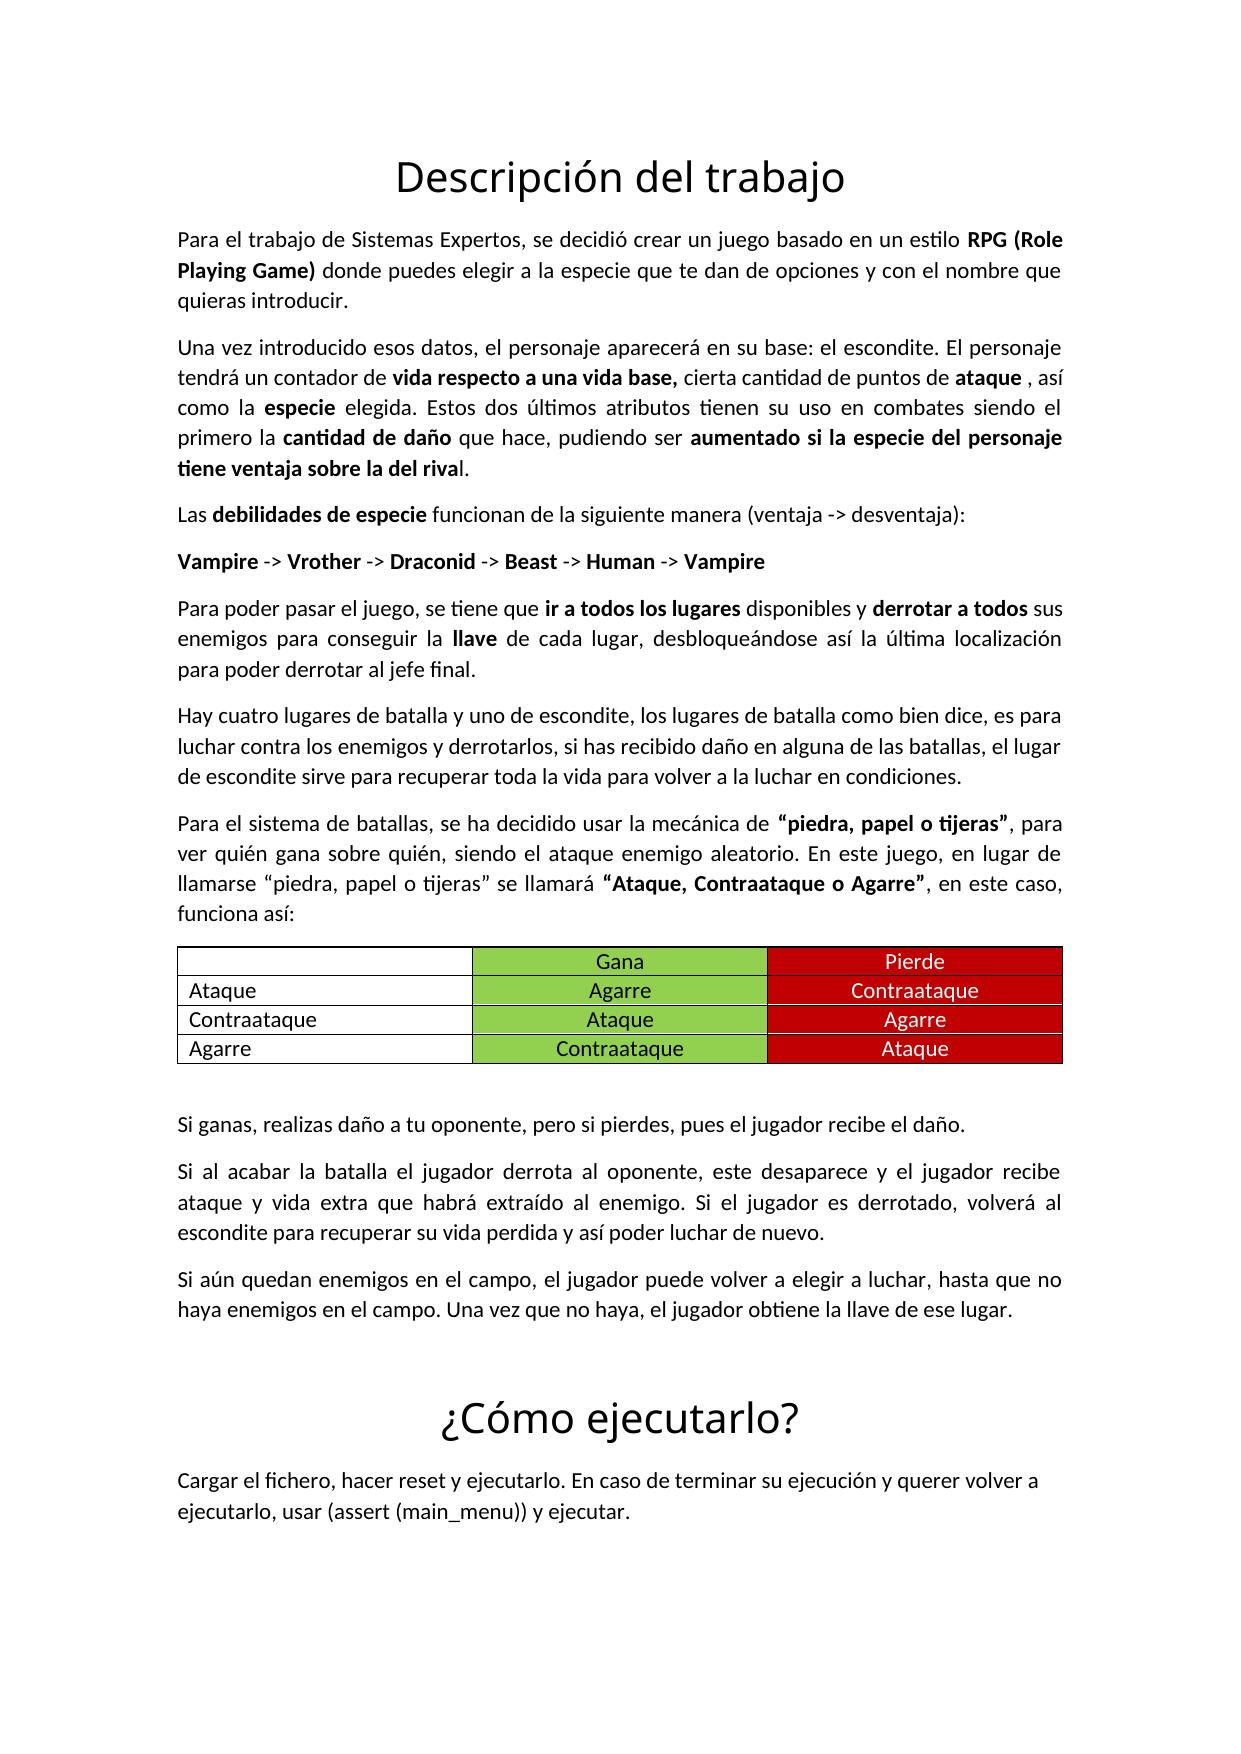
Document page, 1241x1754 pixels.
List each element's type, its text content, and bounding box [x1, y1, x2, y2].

table_header Pierde [768, 948, 1062, 975]
text Las debilidades de especie funcionan de la siguiente manera (ventaja -> desventaja): [177, 501, 1063, 528]
text Si ganas, realizas daño a tu oponente, pero si pierdes, pues el jugador recibe el daño. [177, 1111, 1063, 1138]
table_cell Contraataque [768, 976, 1062, 1004]
text Vampire -> Vrother -> Draconid -> Beast -> Human -> Vampire [177, 547, 1063, 575]
table_cell Ataque [768, 1035, 1062, 1063]
table_header [178, 948, 472, 975]
text Si aún quedan enemigos en el campo, el jugador puede volver a elegir a luchar, hasta que no haya enemigos en el campo. Una vez que no haya, el jugador obtiene la llave de ese lugar. [177, 1265, 1063, 1323]
table_header Gana [473, 948, 767, 975]
text Cargar el fichero, hacer reset y ejecutarlo. En caso de terminar su ejecución y querer volver a ejecutarlo, usar (assert (main_menu)) y ejecutar. [177, 1467, 1063, 1525]
table_cell Ataque [178, 976, 472, 1004]
table_cell Contraataque [473, 1035, 767, 1063]
table_cell Agarre [768, 1006, 1062, 1033]
text Una vez introducido esos datos, el personaje aparecerá en su base: el escondite. El personaje tendrá un contador de vida respecto a una vida base, cierta cantidad de puntos de ataque , así como la especie elegida. Estos dos últimos atributos tienen su uso en combates siendo el primero la cantidad de daño que hace, pudiendo ser aumentado si la especie del personaje tiene ventaja sobre la del rival. [177, 333, 1063, 482]
text ¿Cómo ejecutarlo? [177, 1389, 1063, 1445]
text Para el sistema de batallas, se ha decidido usar la mecánica de “piedra, papel o tijeras”, para ver quién gana sobre quién, siendo el ataque enemigo aleatorio. En este juego, en lugar de llamarse “piedra, papel o tijeras” se llamará “Ataque, Contraataque o Agarre”, en este caso, funciona así: [177, 809, 1063, 927]
table_cell Agarre [473, 976, 767, 1004]
text Para el trabajo de Sistemas Expertos, se decidió crear un juego basado en un estilo RPG (Role Playing Game) donde puedes elegir a la especie que te dan de opciones y con el nombre que quieras introducir. [177, 226, 1063, 314]
table_cell Agarre [178, 1035, 472, 1063]
table_cell Contraataque [178, 1006, 472, 1033]
table_cell Ataque [473, 1006, 767, 1033]
text Hay cuatro lugares de batalla y uno de escondite, los lugares de batalla como bien dice, es para luchar contra los enemigos y derrotarlos, si has recibido daño en alguna de las batallas, el lugar de escondite sirve para recuperar toda la vida para volver a la luchar en condiciones. [177, 702, 1063, 790]
text Descripción del trabajo [177, 148, 1063, 204]
text Si al acabar la batalla el jugador derrota al oponente, este desaparece y el jugador recibe ataque y vida extra que habrá extraído al enemigo. Si el jugador es derrotado, volverá al escondite para recuperar su vida perdida y así poder luchar de nuevo. [177, 1157, 1063, 1246]
text Para poder pasar el juego, se tiene que ir a todos los lugares disponibles y derrotar a todos sus enemigos para conseguir la llave de cada lugar, desbloqueándose así la última localización para poder derrotar al jefe final. [177, 594, 1063, 683]
